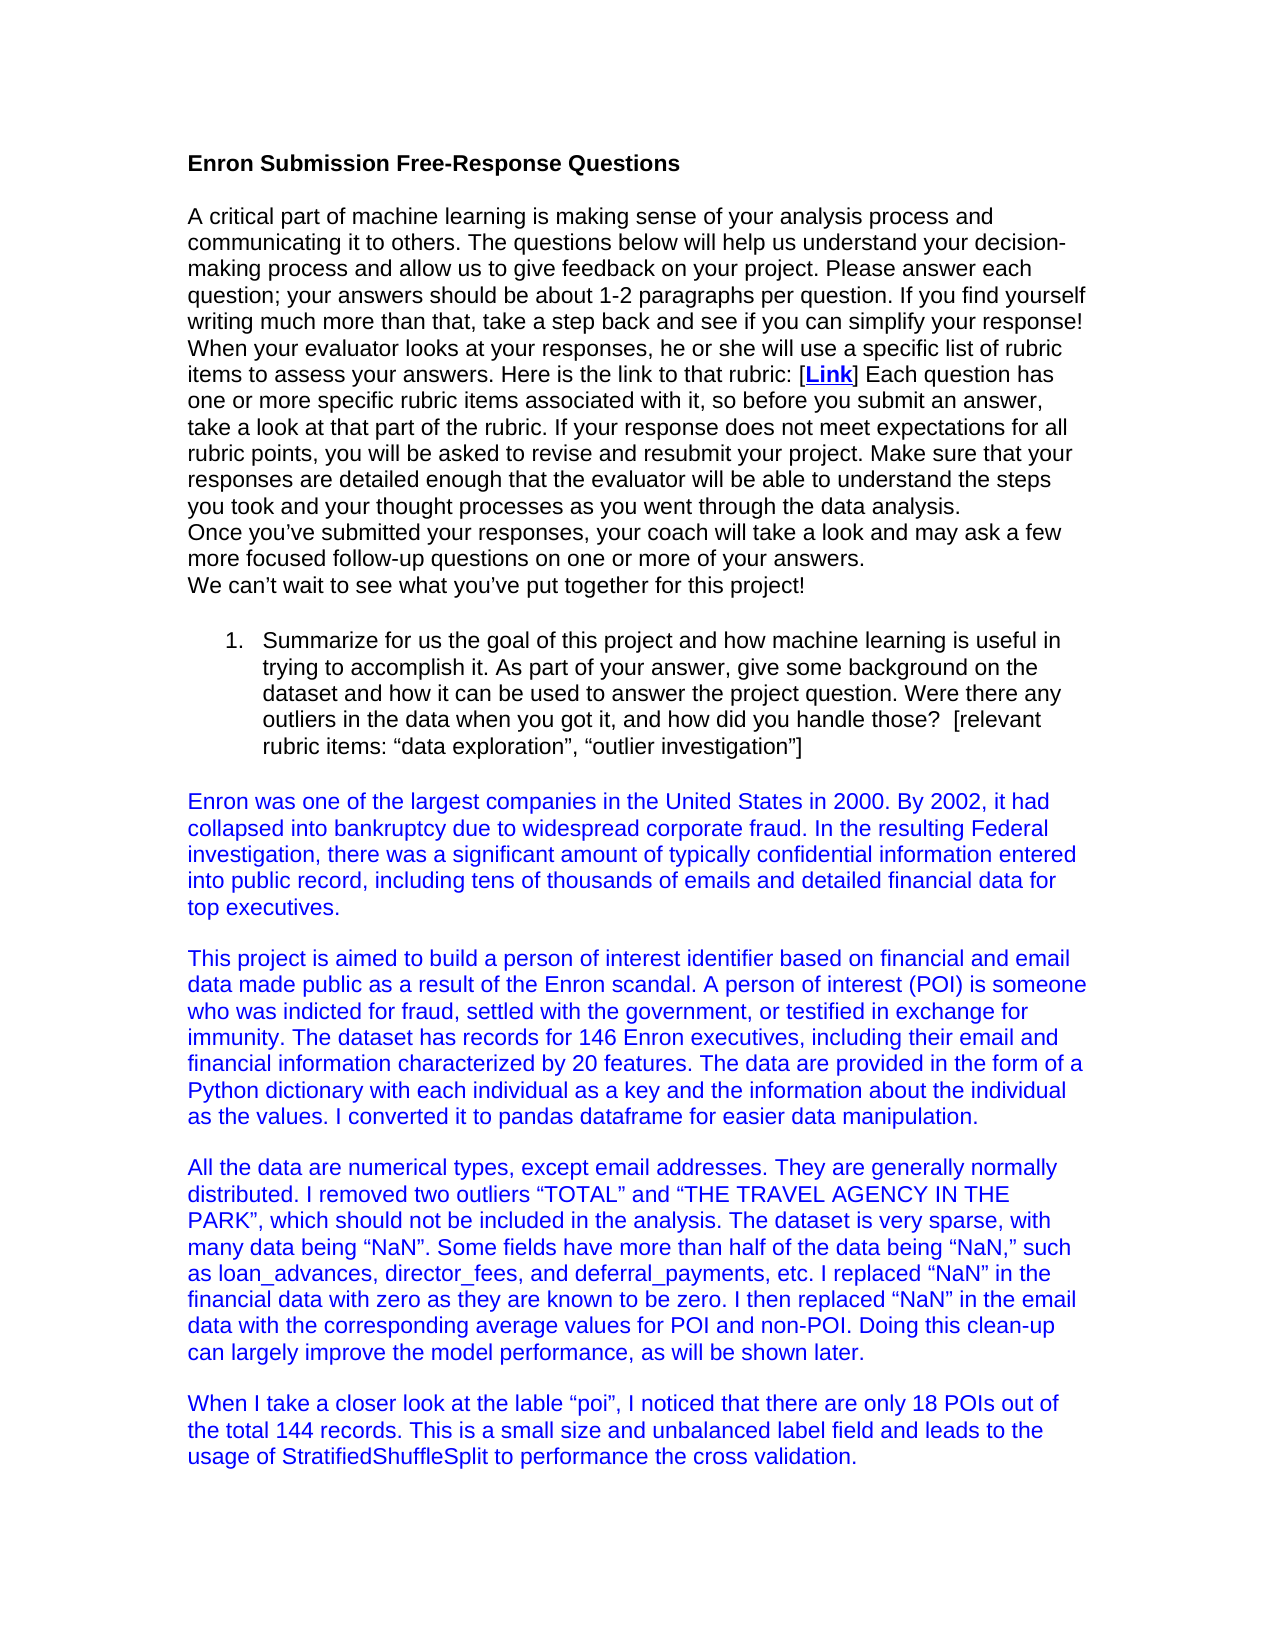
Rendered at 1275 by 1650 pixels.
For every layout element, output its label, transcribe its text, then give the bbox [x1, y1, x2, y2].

text This project is aimed to build a person of interest identifier based on financial and email data made public as a result of the Enron scandal. A person of interest (POI) is someone who was indicted for fraud, settled with the government, or testified in exchange for immunity. The dataset has records for 146 Enron executives, including their email and financial information characterized by 20 features. The data are provided in the form of a Python dictionary with each individual as a key and the information about the individual as the values. I converted it to pandas dataframe for easier data manipulation. [187, 945, 1087, 1129]
text When I take a closer look at the lable “poi”, I noticed that there are only 18 POIs out of the total 144 records. This is a small size and unbalanced label field and leads to the usage of StratifiedShuffleSplit to performance the cross validation. [187, 1390, 1087, 1469]
text Enron was one of the largest companies in the United States in 2000. By 2002, it had collapsed into bankruptcy due to widespread corporate fraud. In the resulting Federal investigation, there was a significant amount of typically confidential information entered into public record, including tens of thousands of emails and detailed financial data for top executives. [187, 788, 1087, 920]
text A critical part of machine learning is making sense of your analysis process and communicating it to others. The questions below will help us understand your decision-making process and allow us to give feedback on your project. Please answer each question; your answers should be about 1-2 paragraphs per question. If you find yourself writing much more than that, take a step back and see if you can simplify your response! [187, 203, 1087, 334]
text Once you’ve submitted your responses, your coach will take a look and may ask a few more focused follow-up questions on one or more of your answers. [187, 519, 1087, 572]
list Summarize for us the goal of this project and how machine learning is useful in trying to accomplish it. As part of your answer, give some background on the dataset and how it can be used to answer the project question. Were there any outliers in the data when you got it, and how did you handle those? [relevant rubric items: “data exploration”, “outlier investigation”] [225, 627, 1087, 759]
text All the data are numerical types, except email addresses. They are generally normally distributed. I removed two outliers “TOTAL” and “THE TRAVEL AGENCY IN THE PARK”, which should not be included in the analysis. The dataset is very sparse, with many data being “NaN”. Some fields have more than half of the data being “NaN,” such as loan_advances, director_fees, and deferral_payments, etc. I replaced “NaN” in the financial data with zero as they are known to be zero. I then replaced “NaN” in the email data with the corresponding average values for POI and non-POI. Doing this clean-up can largely improve the model performance, as will be shown later. [187, 1154, 1087, 1365]
text We can’t wait to see what you’ve put together for this project! [187, 572, 1087, 598]
text When your evaluator looks at your responses, he or she will use a specific list of rubric items to assess your answers. Here is the link to that rubric: [Link] Each question has one or more specific rubric items associated with it, so before you submit an answer, take a look at that part of the rubric. If your response does not meet expectations for all rubric points, you will be asked to revise and resubmit your project. Make sure that your responses are detailed enough that the evaluator will be able to understand the steps you took and your thought processes as you went through the data analysis. [187, 334, 1087, 519]
text Enron Submission Free-Response Questions [187, 150, 1087, 176]
